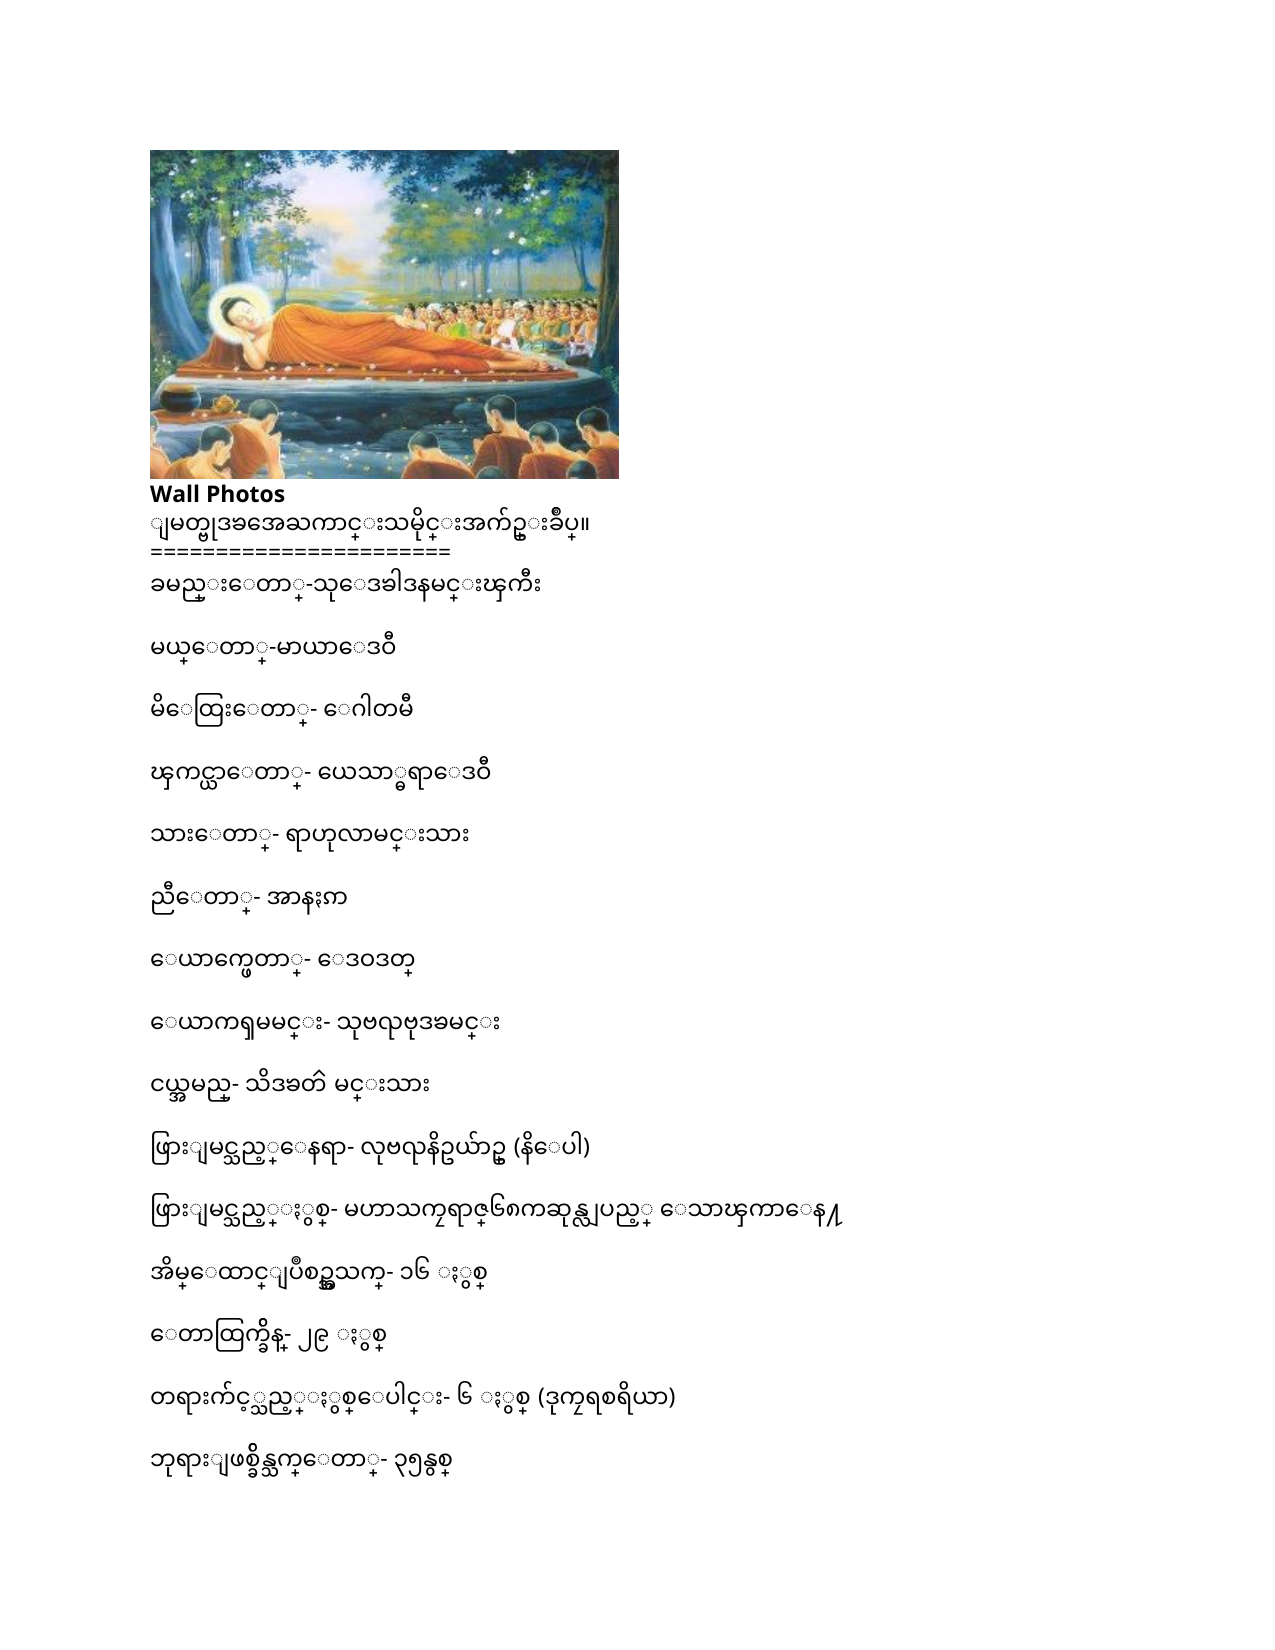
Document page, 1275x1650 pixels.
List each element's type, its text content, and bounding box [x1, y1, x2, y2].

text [150, 509, 1125, 1473]
picture [150, 150, 619, 479]
text Wall Photos [150, 478, 1125, 509]
